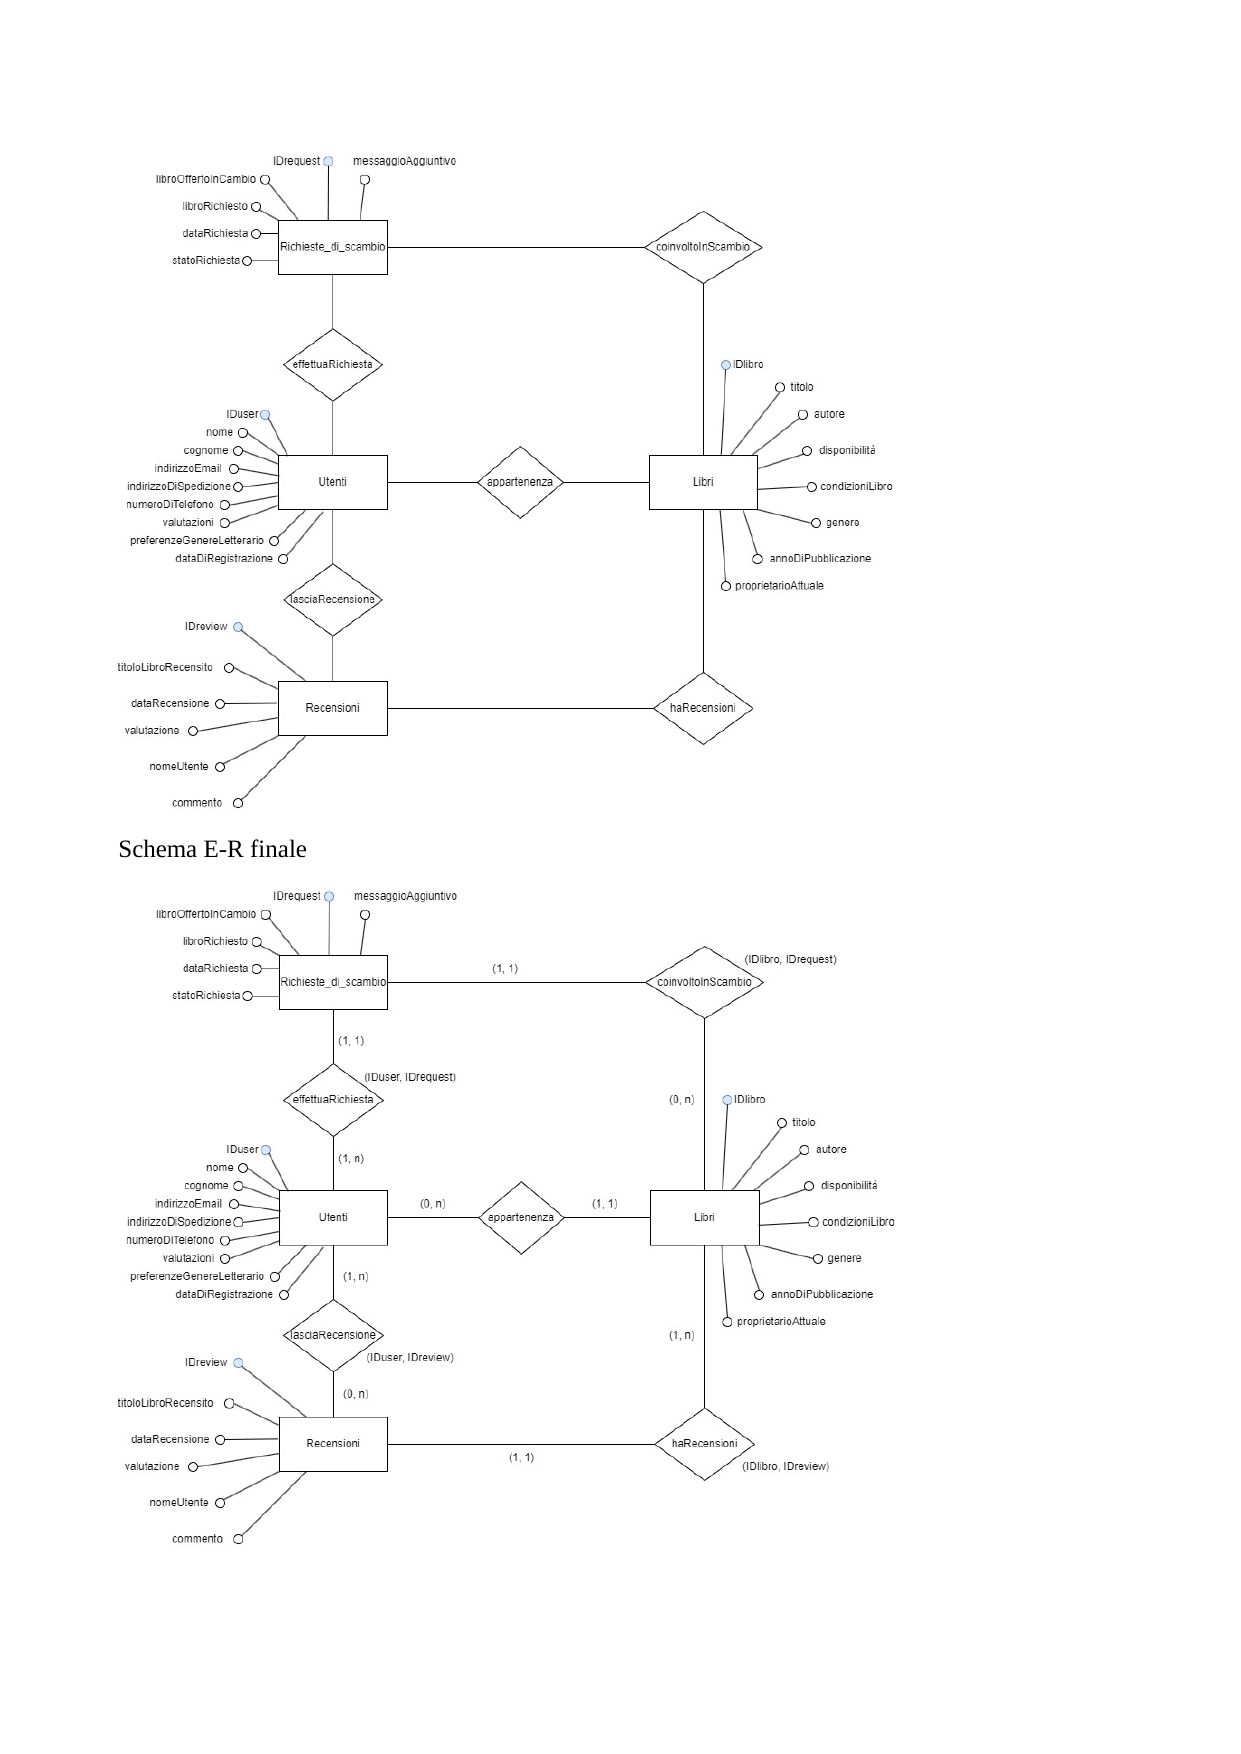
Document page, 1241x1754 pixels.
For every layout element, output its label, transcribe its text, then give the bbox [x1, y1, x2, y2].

picture [118, 882, 895, 1552]
text Schema E-R finale [118, 834, 1122, 863]
picture [118, 147, 893, 816]
